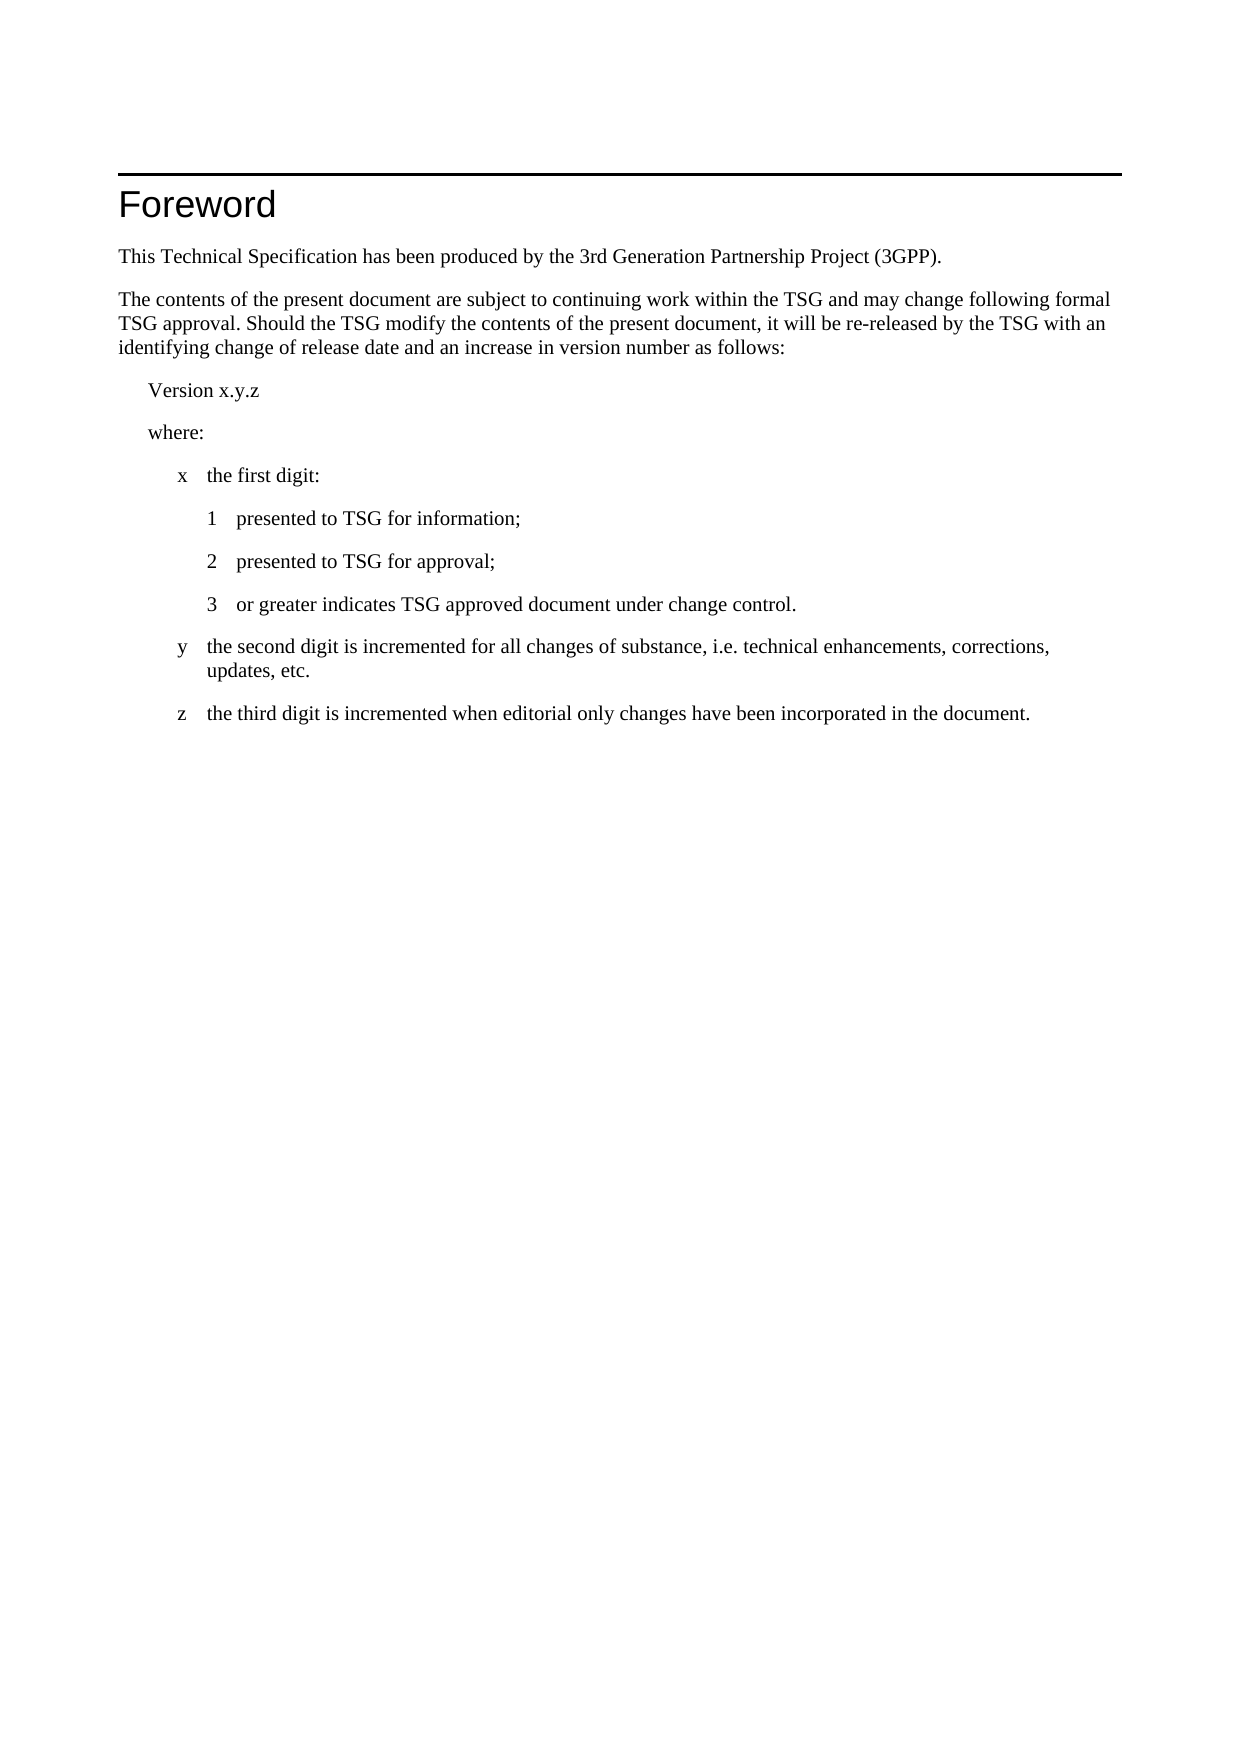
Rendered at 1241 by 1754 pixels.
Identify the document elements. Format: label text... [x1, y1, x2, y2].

text where: [148, 420, 1122, 444]
text This Technical Specification has been produced by the 3rd Generation Partnership Project (3GPP). [118, 244, 1122, 268]
text 2 presented to TSG for approval; [207, 549, 1122, 573]
text x the first digit: [177, 463, 1122, 487]
text z the third digit is incremented when editorial only changes have been incorporated in the document. [177, 701, 1122, 725]
text Version x.y.z [148, 377, 1122, 402]
subtitle Foreword [118, 176, 1122, 225]
text The contents of the present document are subject to continuing work within the TSG and may change following formal TSG approval. Should the TSG modify the contents of the present document, it will be re-released by the TSG with an identifying change of release date and an increase in version number as follows: [118, 287, 1122, 359]
text 3 or greater indicates TSG approved document under change control. [207, 592, 1122, 616]
text 1 presented to TSG for information; [207, 506, 1122, 530]
text y the second digit is incremented for all changes of substance, i.e. technical enhancements, corrections, updates, etc. [177, 634, 1122, 682]
